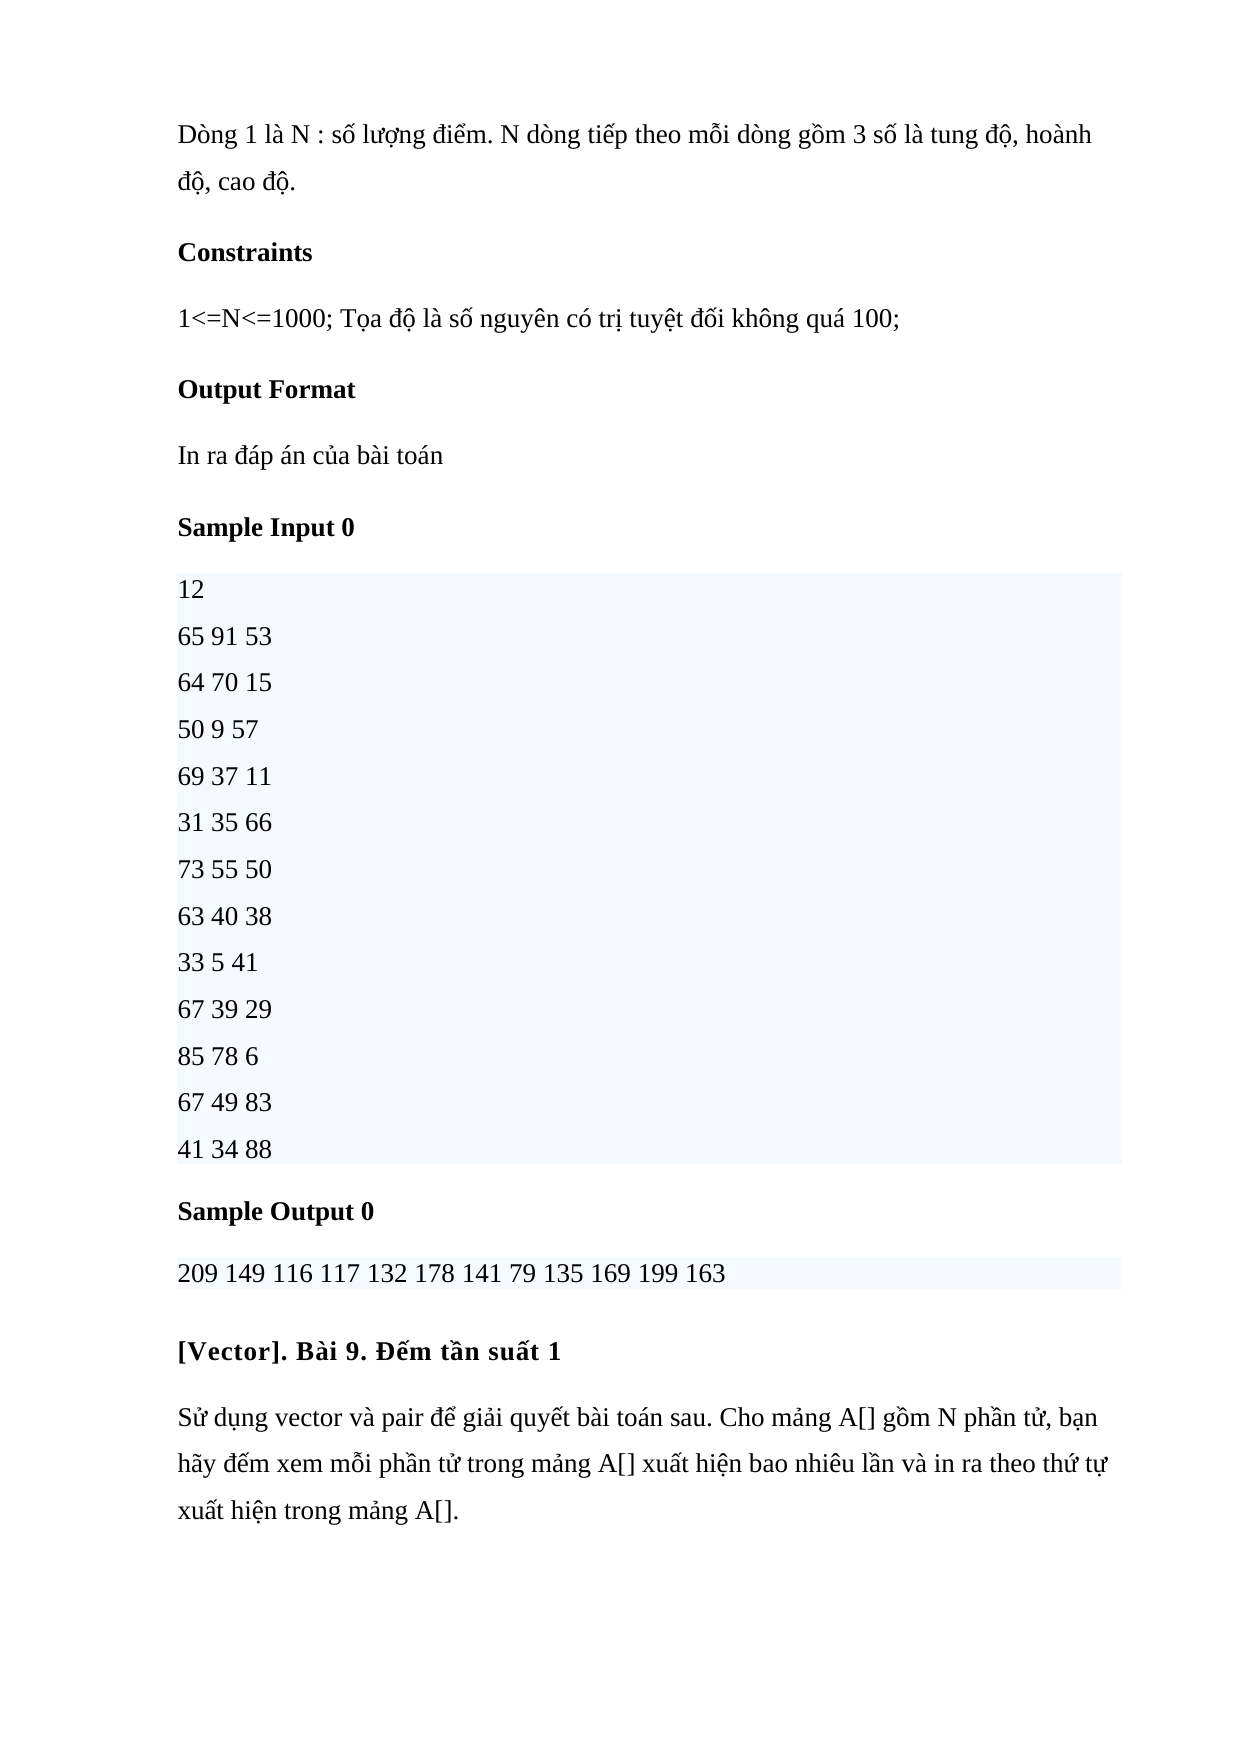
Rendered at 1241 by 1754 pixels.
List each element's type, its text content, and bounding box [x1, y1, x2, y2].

text 33 5 41 [177, 946, 1122, 977]
text Dòng 1 là N : số lượng điểm. N dòng tiếp theo mỗi dòng gồm 3 số là tung độ, hoành độ, cao độ. [177, 118, 1122, 196]
text Sample Input 0 [177, 511, 1122, 542]
text 69 37 11 [177, 759, 1122, 791]
text 209 149 116 117 132 178 141 79 135 169 199 163 [177, 1257, 1122, 1289]
text 63 40 38 [177, 899, 1122, 931]
text 67 39 29 [177, 993, 1122, 1024]
text Constraints [177, 236, 1122, 268]
text 64 70 15 [177, 666, 1122, 697]
text 12 [177, 573, 1122, 604]
text 85 78 6 [177, 1039, 1122, 1071]
text 31 35 66 [177, 806, 1122, 837]
text Sử dụng vector và pair để giải quyết bài toán sau. Cho mảng A[] gồm N phần tử, bạn hãy đếm xem mỗi phần tử trong mảng A[] xuất hiện bao nhiêu lần và in ra theo thứ tự xuất hiện trong mảng A[]. [177, 1401, 1122, 1525]
text In ra đáp án của bài toán [177, 439, 1122, 470]
text [Vector]. Bài 9. Đếm tần suất 1 [177, 1335, 1122, 1367]
text 67 49 83 [177, 1086, 1122, 1117]
text 41 34 88 [177, 1133, 1122, 1164]
text 65 91 53 [177, 619, 1122, 651]
text 50 9 57 [177, 713, 1122, 744]
text Sample Output 0 [177, 1195, 1122, 1226]
text Output Format [177, 373, 1122, 405]
text 73 55 50 [177, 853, 1122, 884]
text 1<=N<=1000; Tọa độ là số nguyên có trị tuyệt đối không quá 100; [177, 302, 1122, 333]
